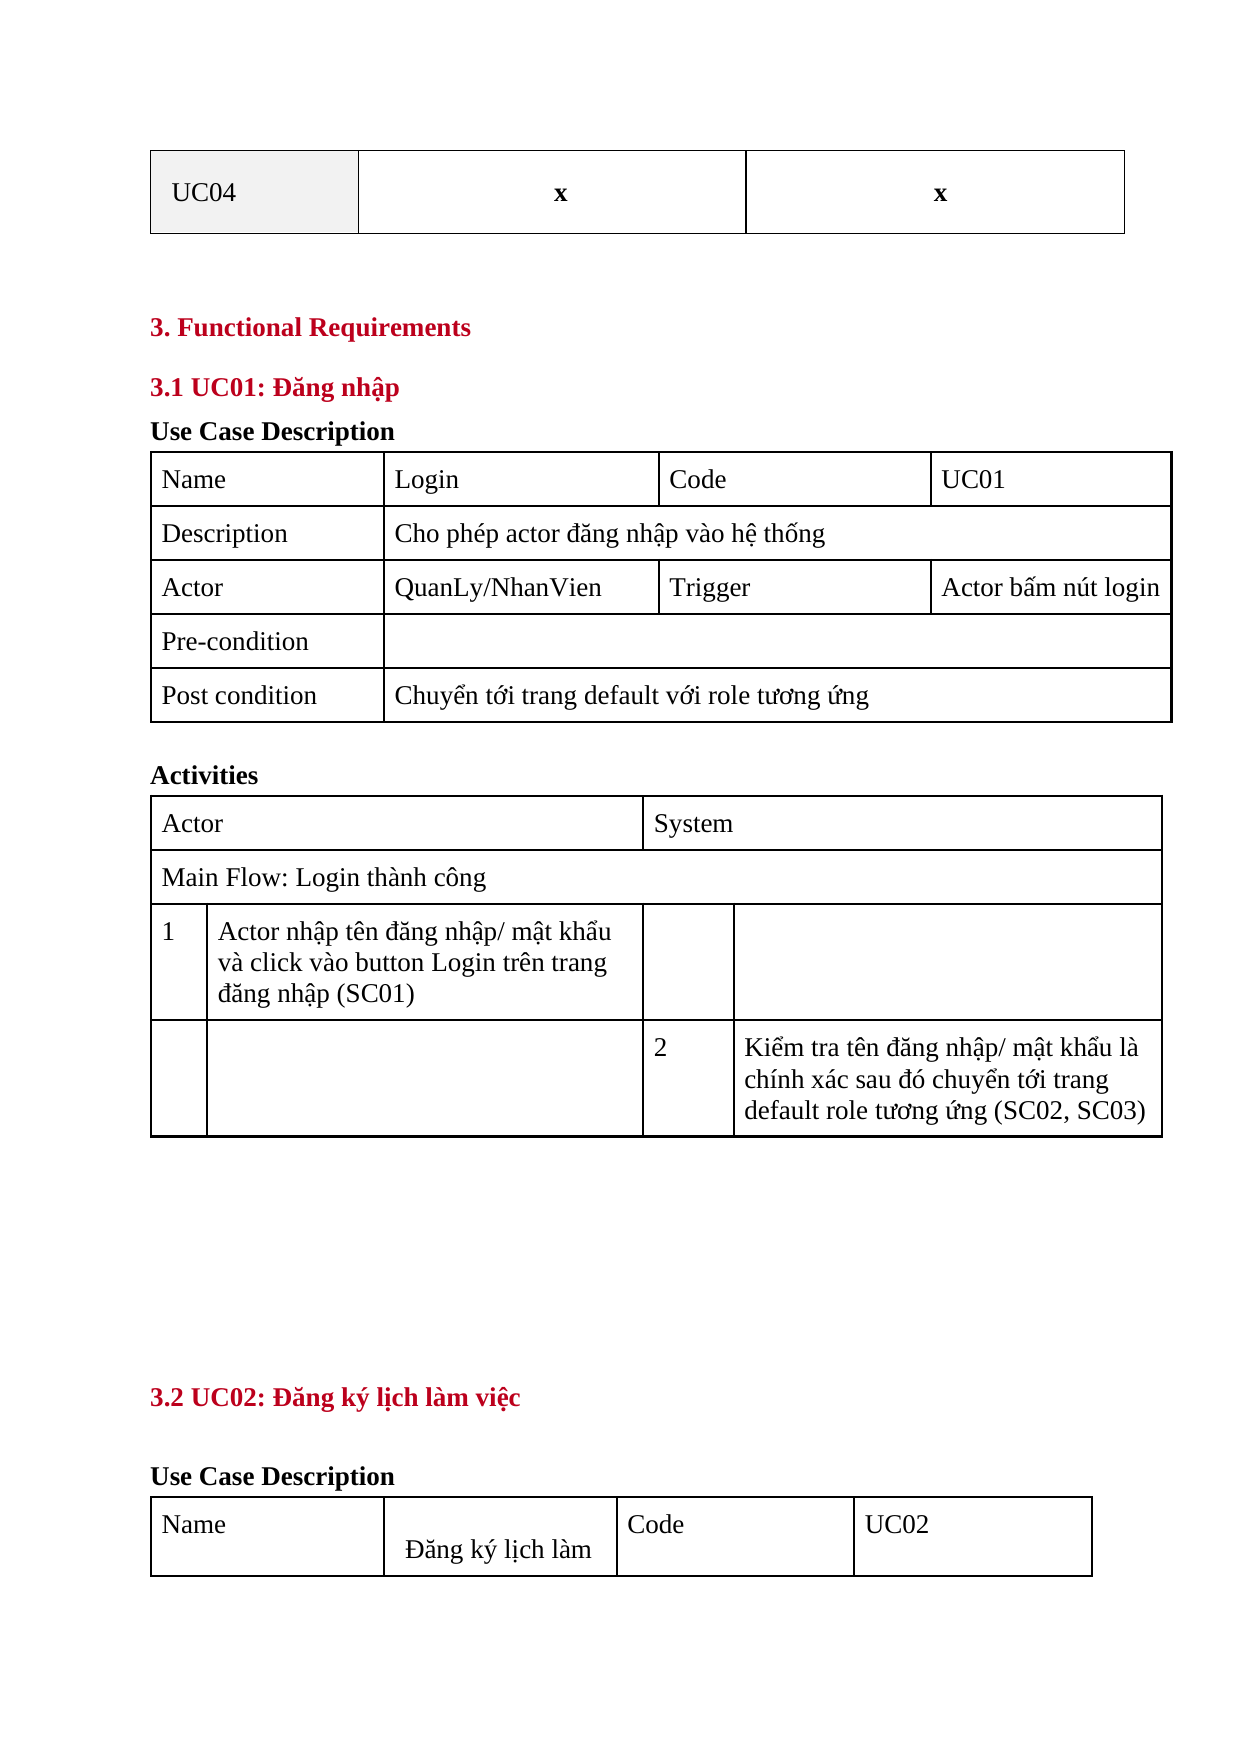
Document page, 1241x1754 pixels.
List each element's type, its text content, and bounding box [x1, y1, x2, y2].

text Activities [150, 759, 1090, 790]
table_cell Main Flow: Login thành công [152, 851, 1161, 903]
table_header UC01 [932, 453, 1170, 505]
table_cell [385, 615, 1170, 667]
table_cell [735, 905, 1161, 1019]
table_header Code [660, 453, 930, 505]
table_header Code [618, 1498, 853, 1575]
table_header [385, 1498, 616, 1575]
table_cell 1 [152, 905, 206, 1019]
table_header Actor [152, 797, 642, 849]
table_cell Post condition [152, 669, 383, 721]
table_cell x [359, 151, 745, 232]
table_cell QuanLy/NhanVien [385, 561, 658, 613]
table_cell Cho phép actor đăng nhập vào hệ thống [385, 507, 1170, 559]
table_cell Actor bấm nút login [932, 561, 1170, 613]
table_cell 2 [644, 1021, 733, 1135]
table_cell [208, 1021, 642, 1135]
table_cell Actor [152, 561, 383, 613]
table_cell Kiểm tra tên đăng nhập/ mật khẩu là chính xác sau đó chuyển tới trang default role tương ứng (SC02, SC03) [735, 1021, 1161, 1135]
table_cell x [747, 151, 1124, 232]
table_header Name [152, 1498, 383, 1575]
table_header UC02 [855, 1498, 1091, 1575]
table_cell [152, 1021, 206, 1135]
text Use Case Description [150, 1460, 1090, 1492]
table_cell UC04 [151, 151, 358, 232]
table_cell [644, 905, 733, 1019]
table_cell Chuyển tới trang default với role tương ứng [385, 669, 1170, 721]
subtitle 3.2 UC02: Đăng ký lịch làm việc [150, 1381, 1090, 1412]
table_header Name [152, 453, 383, 505]
subtitle 3. Functional Requirements [150, 311, 1090, 342]
table_cell Pre-condition [152, 615, 383, 667]
subtitle 3.1 UC01: Đăng nhập [150, 371, 1090, 402]
table_cell Actor nhập tên đăng nhập/ mật khẩu và click vào button Login trên trang đăng nhập (SC01) [208, 905, 642, 1019]
table_header Login [385, 453, 658, 505]
table_cell Trigger [660, 561, 930, 613]
table_cell Description [152, 507, 383, 559]
table_header System [644, 797, 1161, 849]
text Use Case Description [150, 415, 1090, 446]
